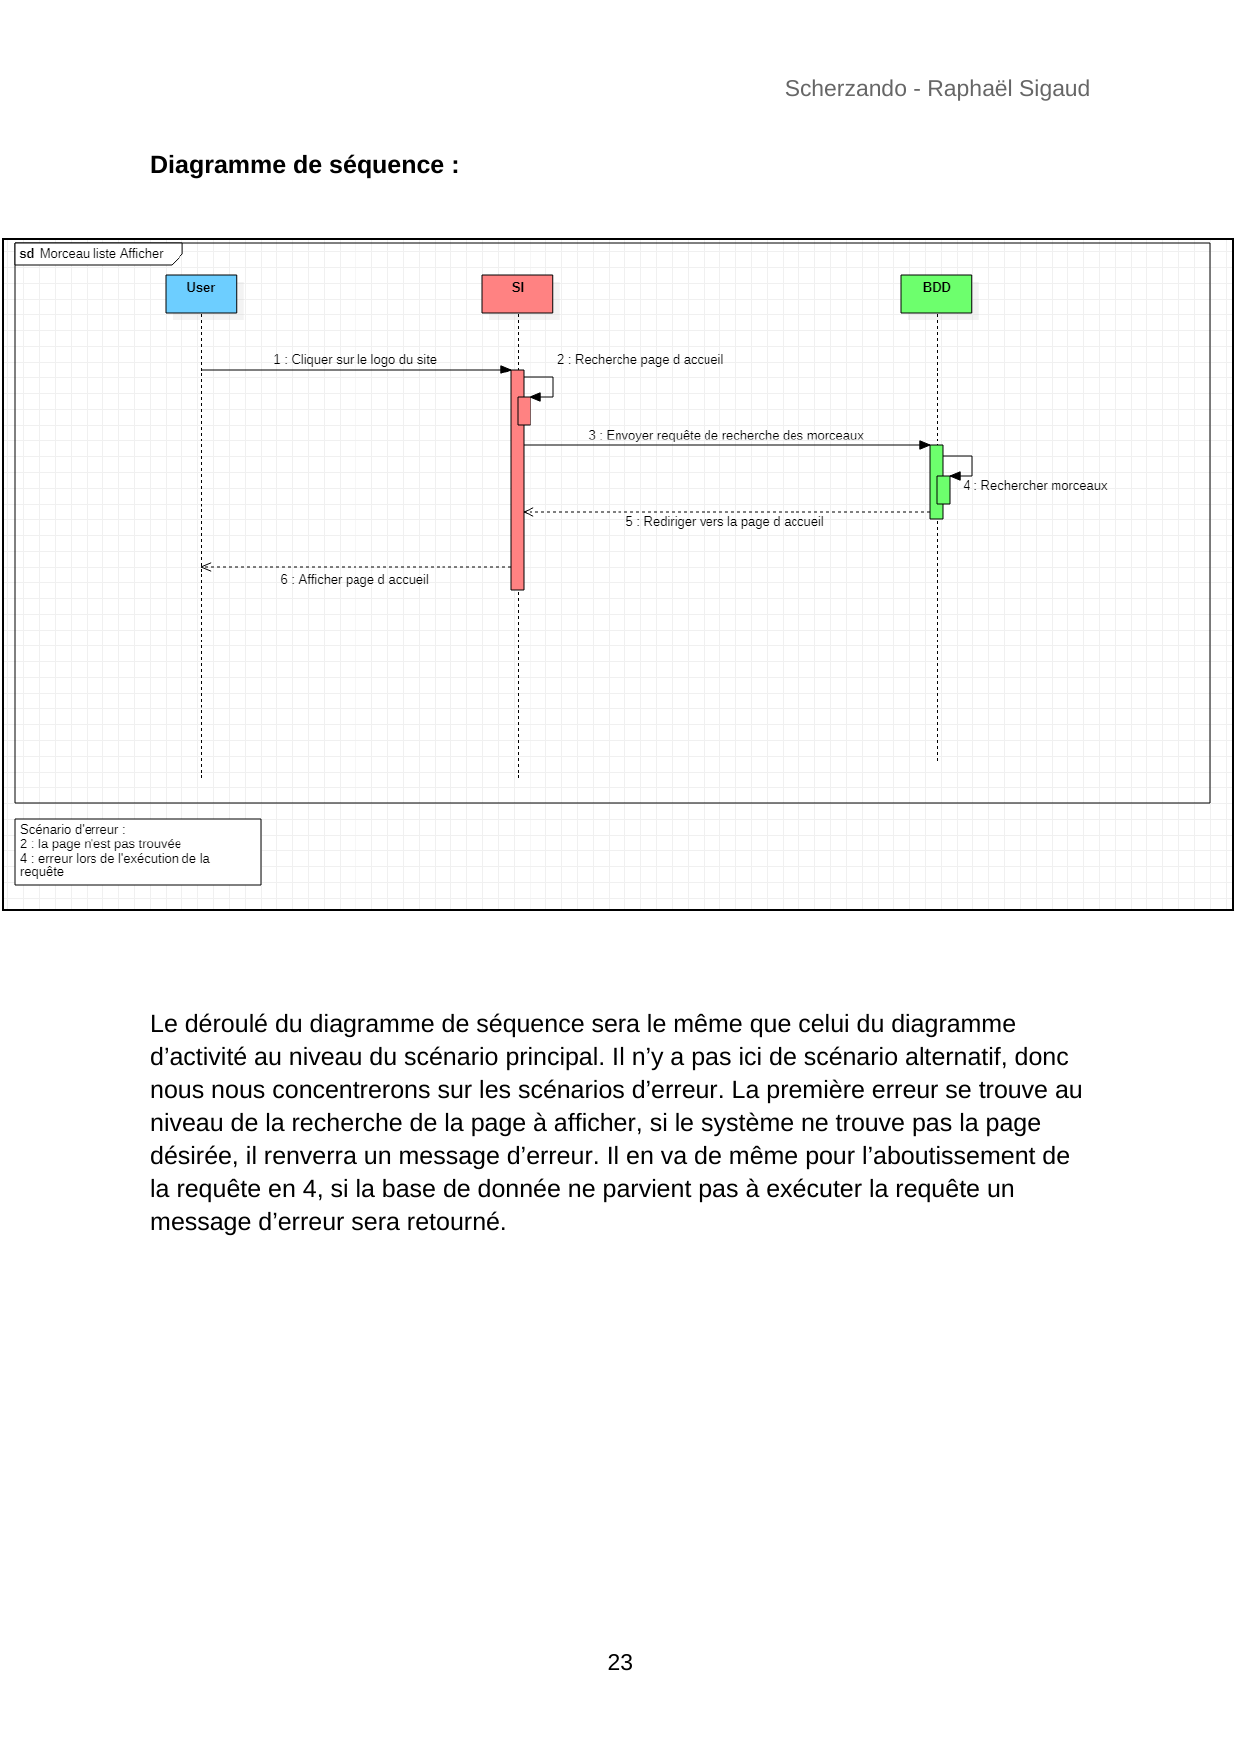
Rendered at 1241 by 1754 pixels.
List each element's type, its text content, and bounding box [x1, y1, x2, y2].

picture [4, 240, 1232, 909]
text Le déroulé du diagramme de séquence sera le même que celui du diagramme d’activité au niveau du scénario principal. Il n’y a pas ici de scénario alternatif, donc nous nous concentrerons sur les scénarios d’erreur. La première erreur se trouve au niveau de la recherche de la page à afficher, si le système ne trouve pas la page désirée, il renverra un message d’erreur. Il en va de même pour l’aboutissement de la requête en 4, si la base de donnée ne parvient pas à exécuter la requête un message d’erreur sera retourné. [150, 1008, 1090, 1235]
text Diagramme de séquence : [150, 150, 1090, 179]
